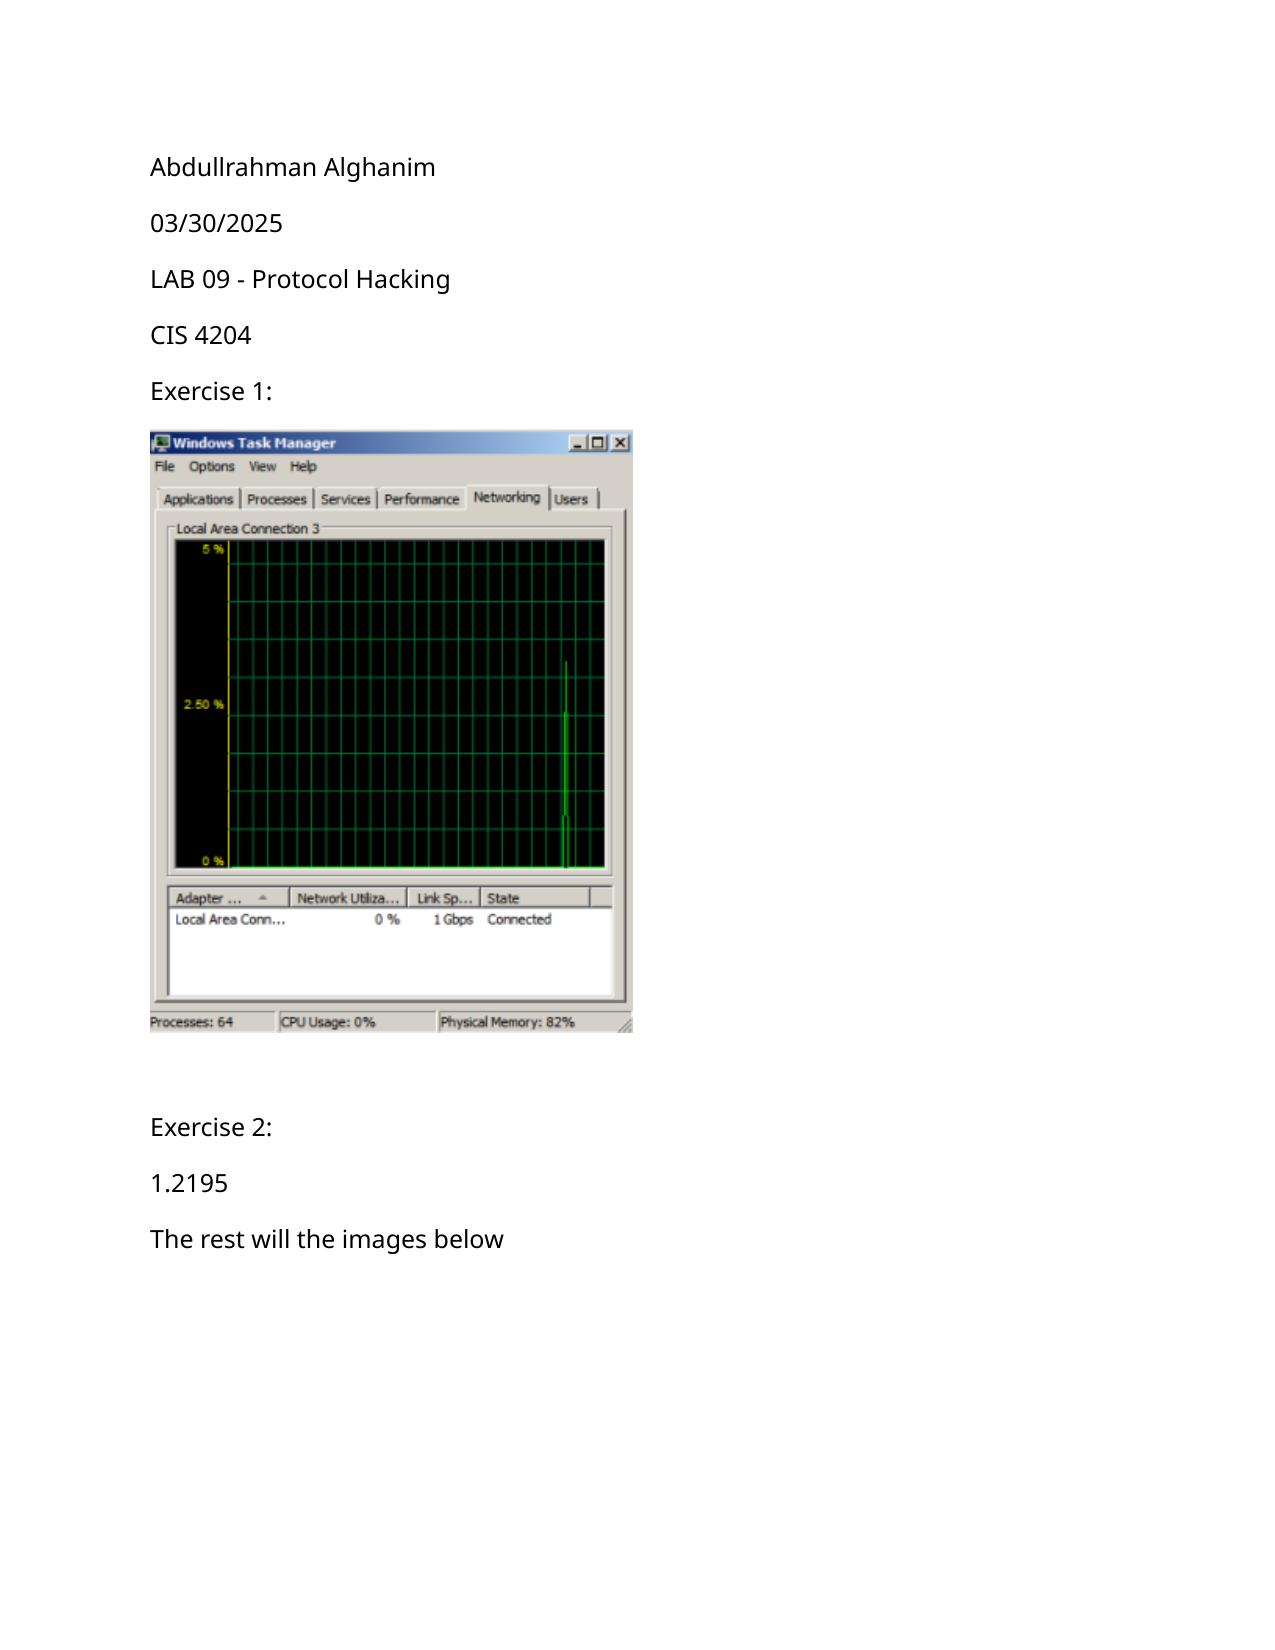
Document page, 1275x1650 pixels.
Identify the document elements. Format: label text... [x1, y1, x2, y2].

text CIS 4204 [150, 317, 1125, 352]
text 1.2195 [150, 1166, 1125, 1200]
text 03/30/2025 [150, 206, 1125, 240]
text Exercise 2: [150, 1110, 1125, 1144]
text LAB 09 - Protocol Hacking [150, 262, 1125, 296]
text Abdullrahman Alghanim [150, 150, 1125, 184]
text The rest will the images below [150, 1222, 1125, 1256]
picture [150, 429, 633, 1033]
text Exercise 1: [150, 373, 1125, 407]
